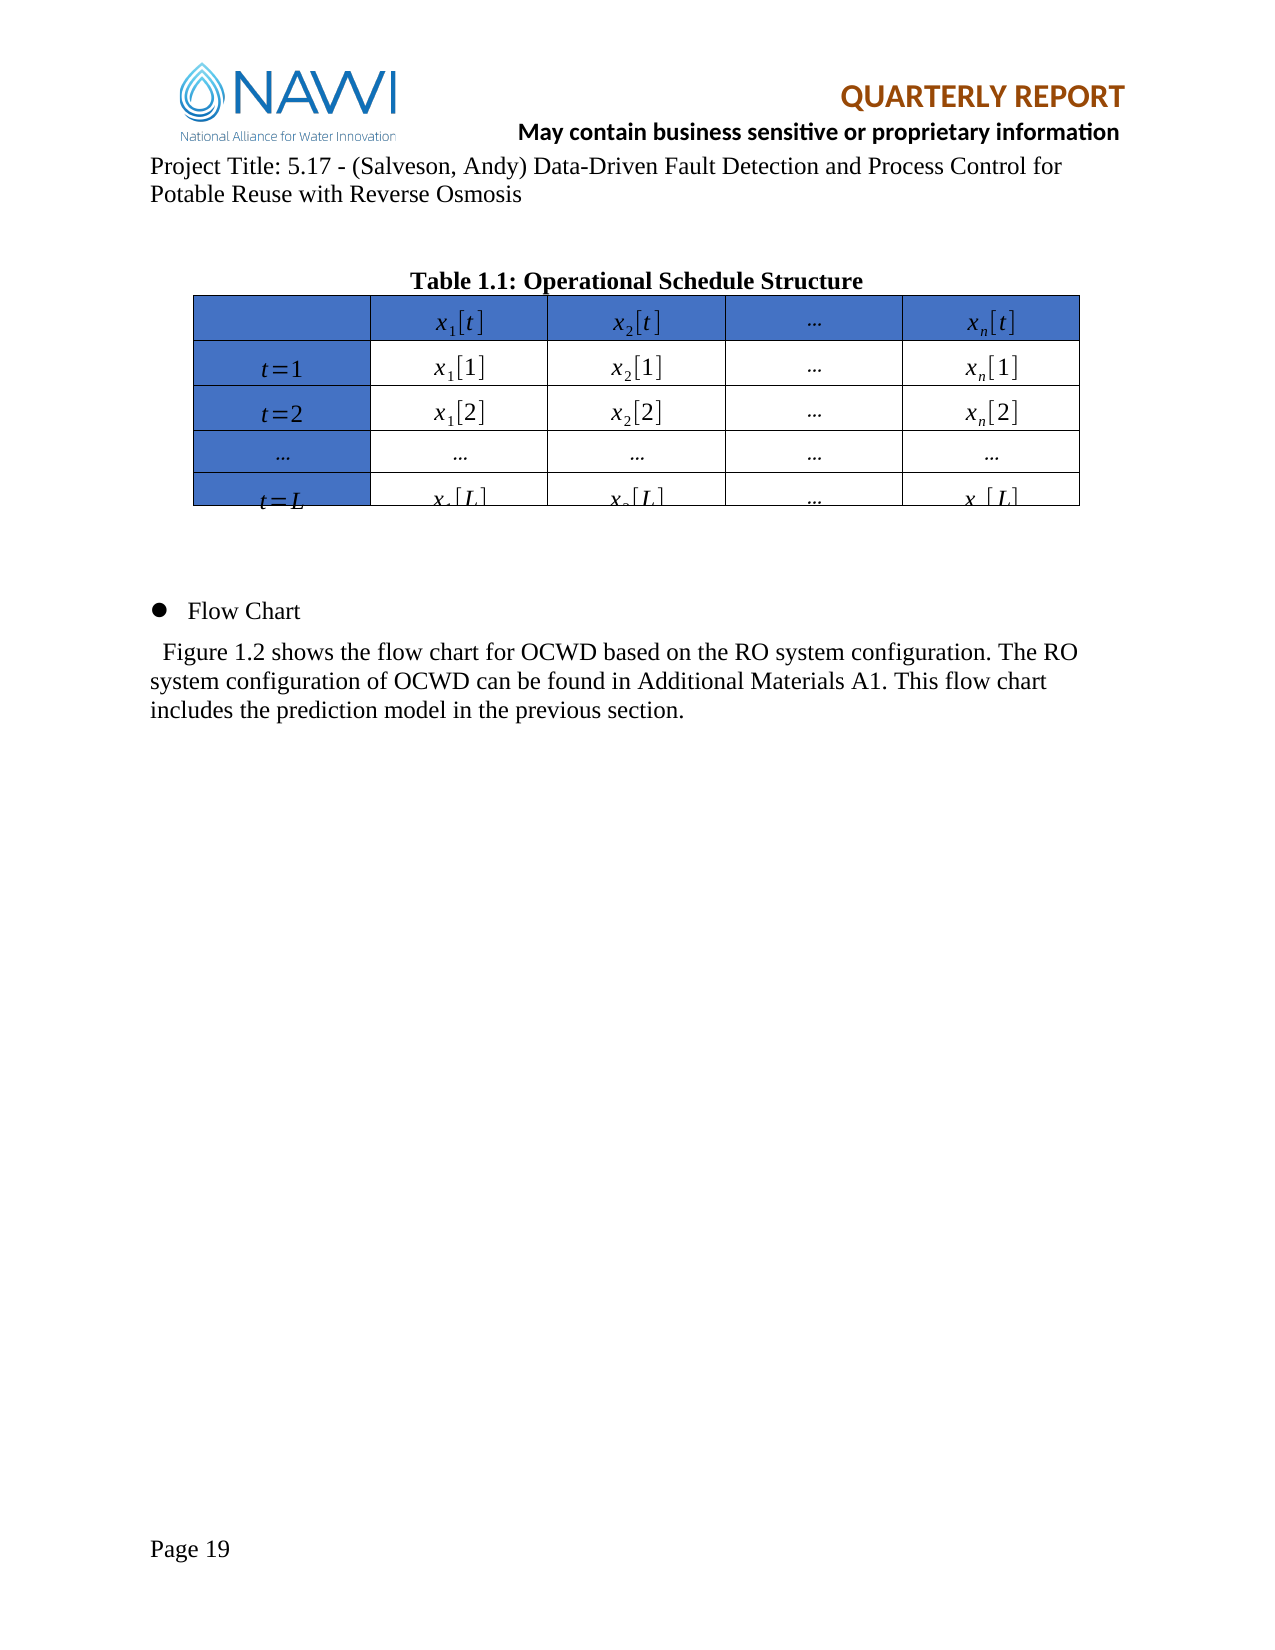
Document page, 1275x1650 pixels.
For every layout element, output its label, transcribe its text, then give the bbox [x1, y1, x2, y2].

text Figure 1.2 shows the flow chart for OCWD based on the RO system configuration. The RO system configuration of OCWD can be found in Additional Materials A1. This flow chart includes the prediction model in the previous section. [150, 637, 1125, 723]
list Flow Chart [150, 596, 1125, 625]
